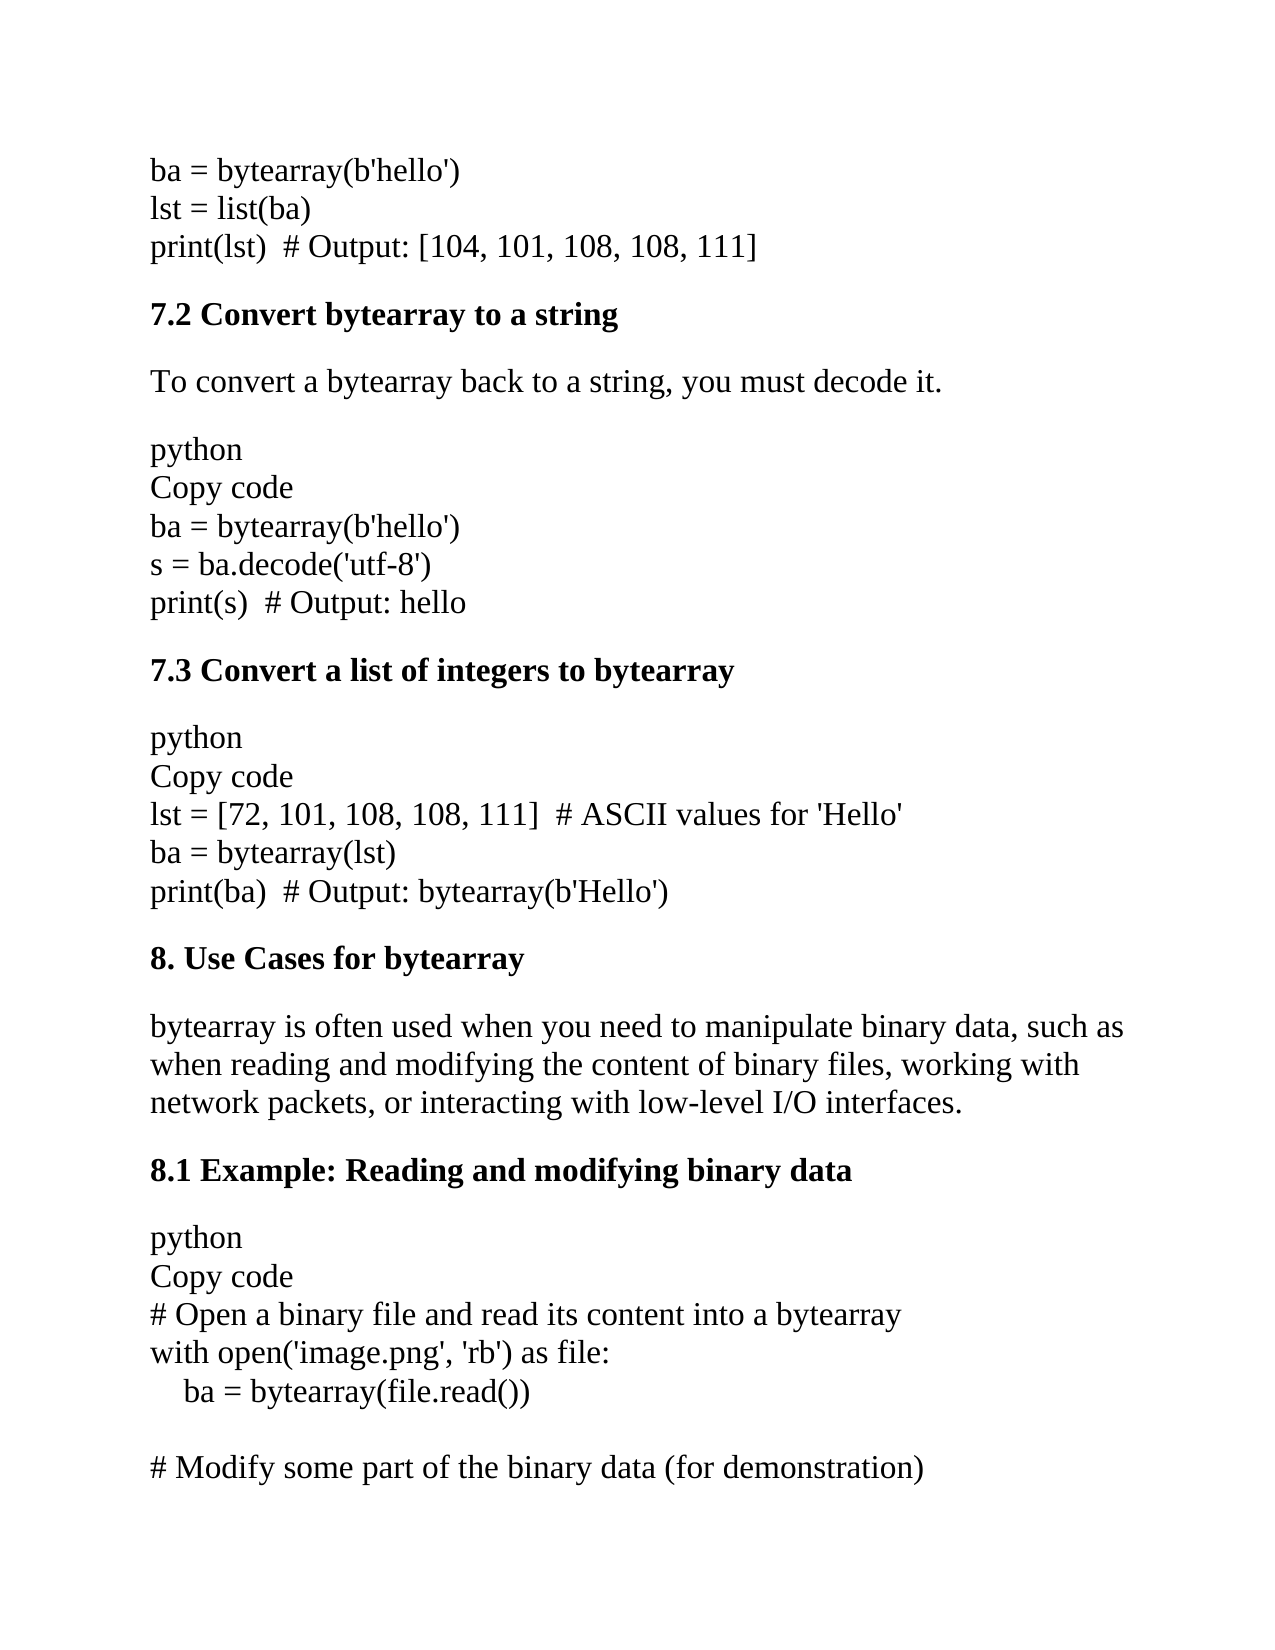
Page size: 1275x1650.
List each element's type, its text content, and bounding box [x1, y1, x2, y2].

text python [150, 429, 1125, 467]
text ba = bytearray(lst) [150, 832, 1125, 871]
text lst = list(ba) [150, 188, 1125, 227]
text Copy code [150, 756, 1125, 794]
text # Open a binary file and read its content into a bytearray [150, 1294, 1125, 1332]
text bytearray is often used when you need to manipulate binary data, such as when reading and modifying the content of binary files, working with network packets, or interacting with low-level I/O interfaces. [150, 1006, 1125, 1121]
text ba = bytearray(file.read()) [150, 1371, 1125, 1409]
text ba = bytearray(b'hello') [150, 150, 1125, 188]
text To convert a bytearray back to a string, you must decode it. [150, 362, 1125, 400]
text python [150, 1217, 1125, 1256]
text print(s) # Output: hello [150, 582, 1125, 621]
text 7.2 Convert bytearray to a string [150, 294, 1125, 332]
text 8.1 Example: Reading and modifying binary data [150, 1150, 1125, 1188]
text s = ba.decode('utf-8') [150, 544, 1125, 582]
text 7.3 Convert a list of integers to bytearray [150, 650, 1125, 688]
text with open('image.png', 'rb') as file: [150, 1332, 1125, 1371]
text Copy code [150, 467, 1125, 506]
text print(lst) # Output: [104, 101, 108, 108, 111] [150, 227, 1125, 265]
text 8. Use Cases for bytearray [150, 938, 1125, 977]
text Copy code [150, 1256, 1125, 1294]
text # Modify some part of the binary data (for demonstration) [150, 1447, 1125, 1486]
text lst = [72, 101, 108, 108, 111] # ASCII values for 'Hello' [150, 794, 1125, 832]
text python [150, 717, 1125, 756]
text print(ba) # Output: bytearray(b'Hello') [150, 871, 1125, 909]
text ba = bytearray(b'hello') [150, 506, 1125, 544]
